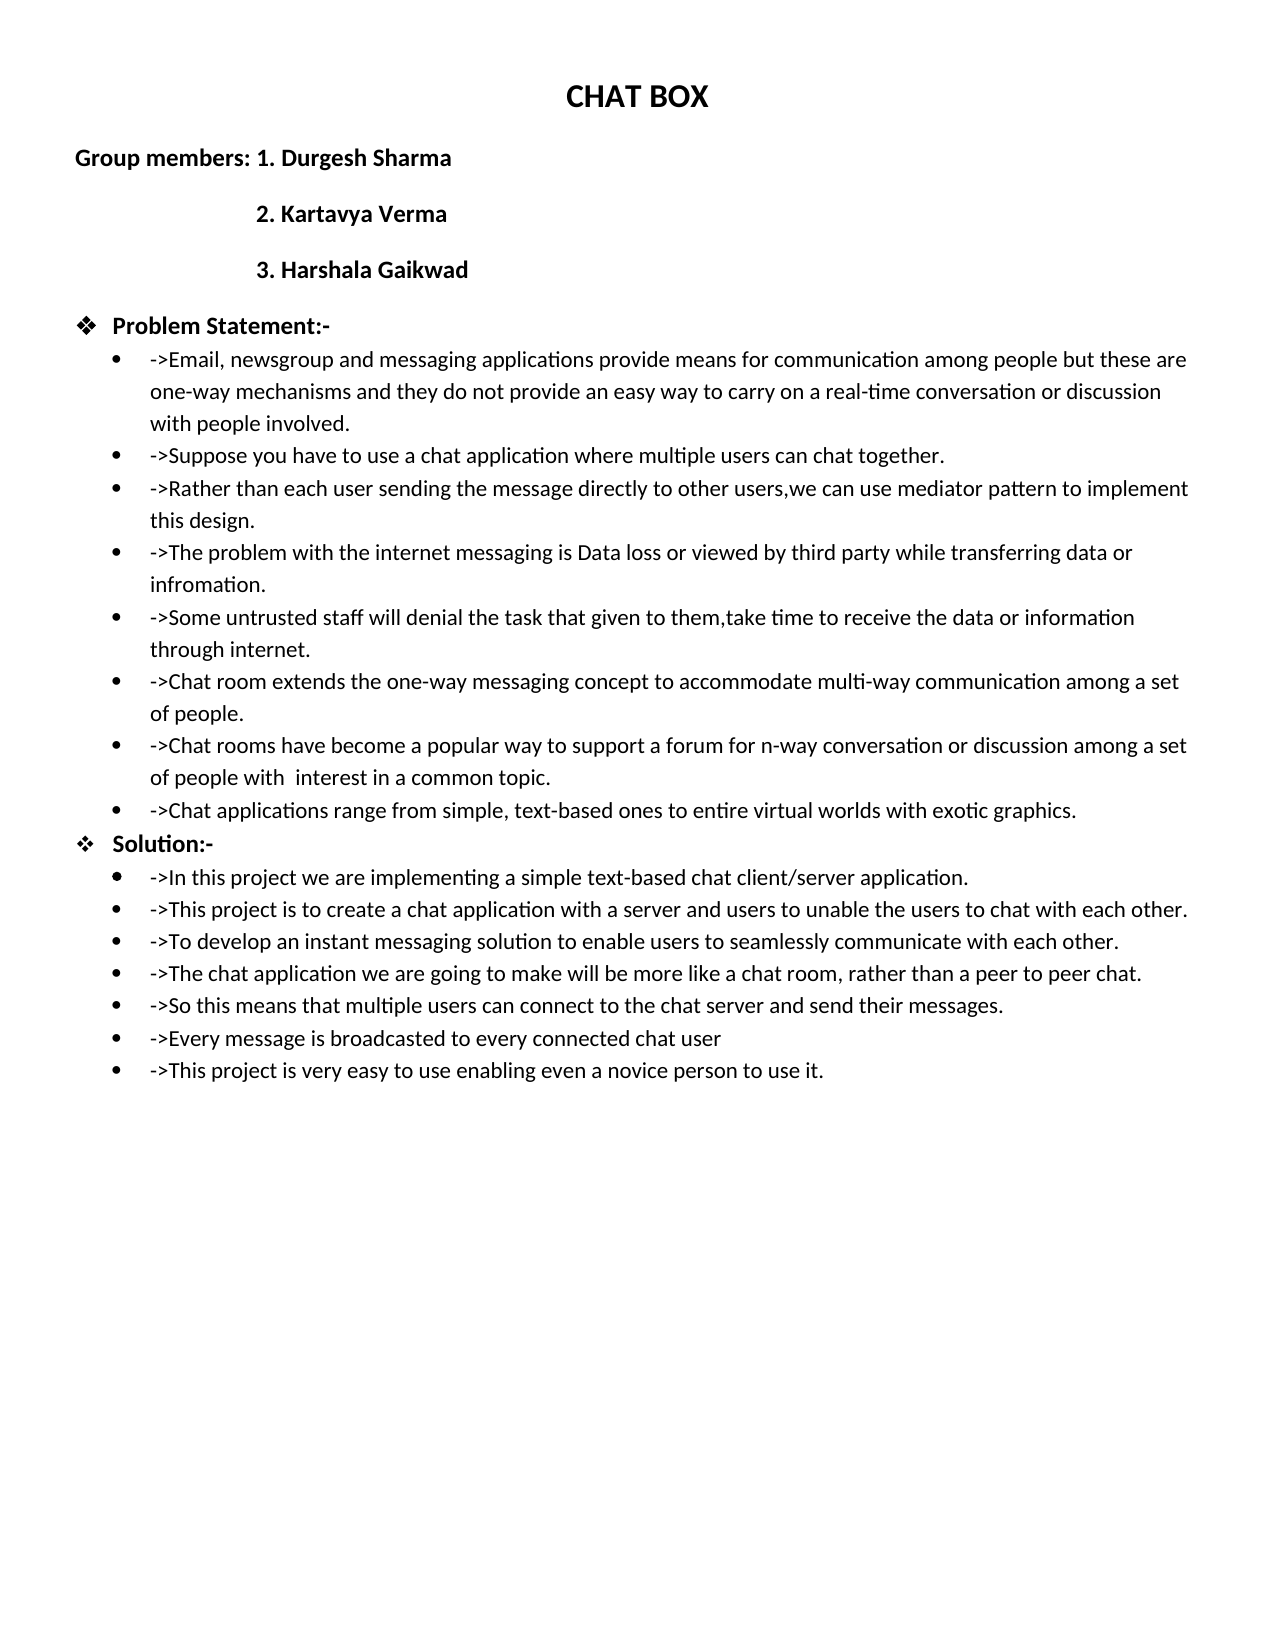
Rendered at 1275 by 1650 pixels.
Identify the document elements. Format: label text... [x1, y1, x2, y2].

text 2. Kartavya Verma [75, 198, 1200, 229]
list ->In this project we are implementing a simple text-based chat client/server application. [112, 863, 1200, 891]
list Solution:- [75, 828, 1200, 858]
text 3. Harshala Gaikwad [75, 254, 1200, 285]
list ->So this means that multiple users can connect to the chat server and send their messages. [112, 992, 1200, 1020]
list ->The problem with the internet messaging is Data loss or viewed by third party while transferring data or infromation. [112, 538, 1200, 598]
list ->Every message is broadcasted to every connected chat user [112, 1024, 1200, 1052]
list ->Email, newsgroup and messaging applications provide means for communication among people but these are one-way mechanisms and they do not provide an easy way to carry on a real-time conversation or discussion with people involved. [112, 345, 1200, 437]
list ->Chat room extends the one-way messaging concept to accommodate multi-way communication among a set of people. [112, 667, 1200, 727]
list ->Suppose you have to use a chat application where multiple users can chat together. [112, 442, 1200, 470]
list ->Chat applications range from simple, text-based ones to entire virtual worlds with exotic graphics. [112, 796, 1200, 824]
list ->Some untrusted staff will denial the task that given to them,take time to receive the data or information through internet. [112, 603, 1200, 663]
list ->This project is very easy to use enabling even a novice person to use it. [112, 1056, 1200, 1084]
list Problem Statement:- [75, 310, 1200, 341]
list ->This project is to create a chat application with a server and users to unable the users to chat with each other. [112, 895, 1200, 923]
text Group members: 1. Durgesh Sharma [75, 143, 1200, 173]
list ->The chat application we are going to make will be more like a chat room, rather than a peer to peer chat. [112, 959, 1200, 987]
list ->Chat rooms have become a popular way to support a forum for n-way conversation or discussion among a set of people with interest in a common topic. [112, 731, 1200, 792]
list ->To develop an instant messaging solution to enable users to seamlessly communicate with each other. [112, 927, 1200, 955]
list ->Rather than each user sending the message directly to other users,we can use mediator pattern to implement this design. [112, 474, 1200, 534]
text CHAT BOX [75, 75, 1200, 116]
